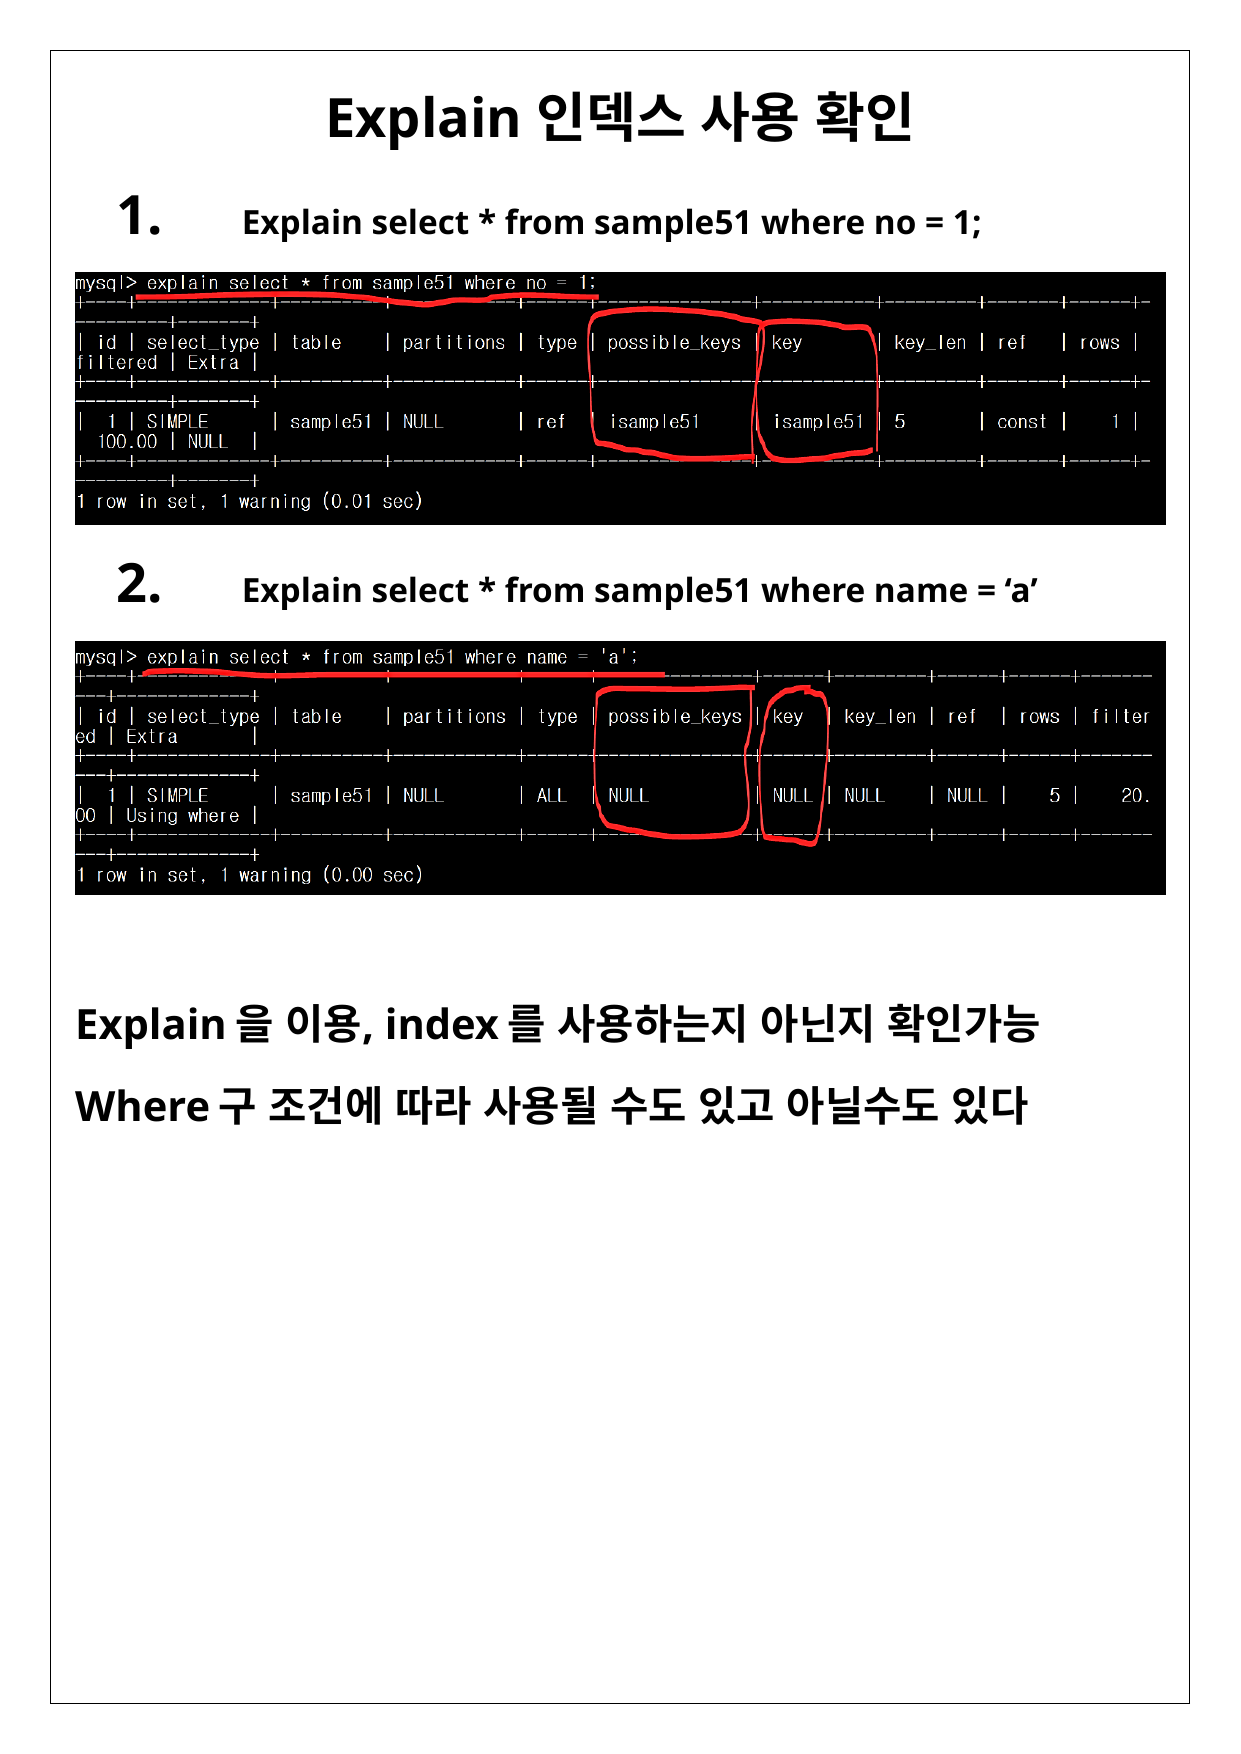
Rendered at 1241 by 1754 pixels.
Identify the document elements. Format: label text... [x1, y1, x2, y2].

text Explain을 이용, index를 사용하는지 아닌지 확인가능 [75, 991, 1165, 1052]
list Explain select * from sample51 where name = ‘a’ [117, 545, 1165, 619]
picture [75, 272, 1166, 525]
list Explain select * from sample51 where no = 1; [117, 177, 1165, 250]
picture [75, 641, 1166, 895]
text Explain 인덱스 사용 확인 [75, 75, 1165, 154]
text Where구 조건에 따라 사용될 수도 있고 아닐수도 있다 [75, 1073, 1165, 1134]
